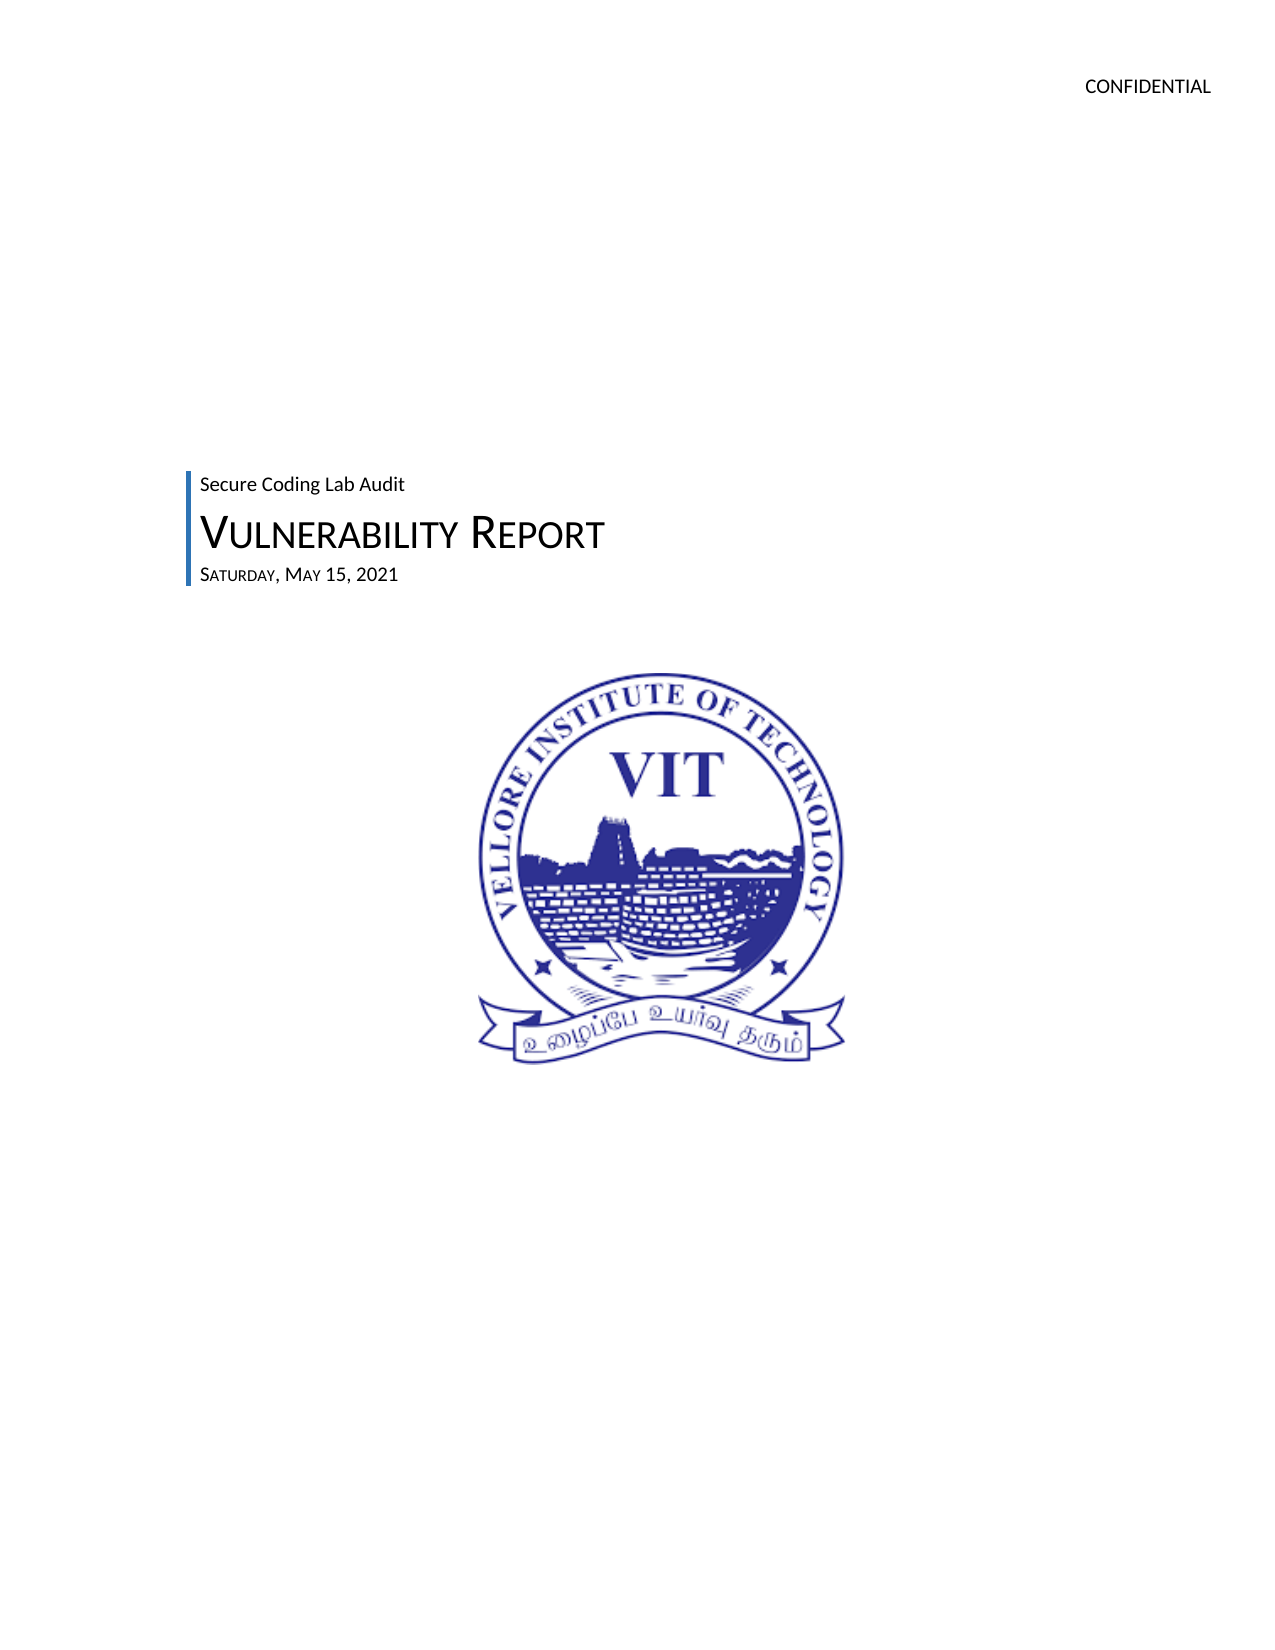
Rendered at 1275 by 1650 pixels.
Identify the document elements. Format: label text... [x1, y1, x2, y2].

table_header Secure Coding Lab Audit [191, 471, 1130, 500]
table_cell Vulnerability Report [191, 500, 1130, 561]
picture [478, 673, 846, 1065]
table_cell Saturday, May 15, 2021 [191, 561, 1130, 586]
